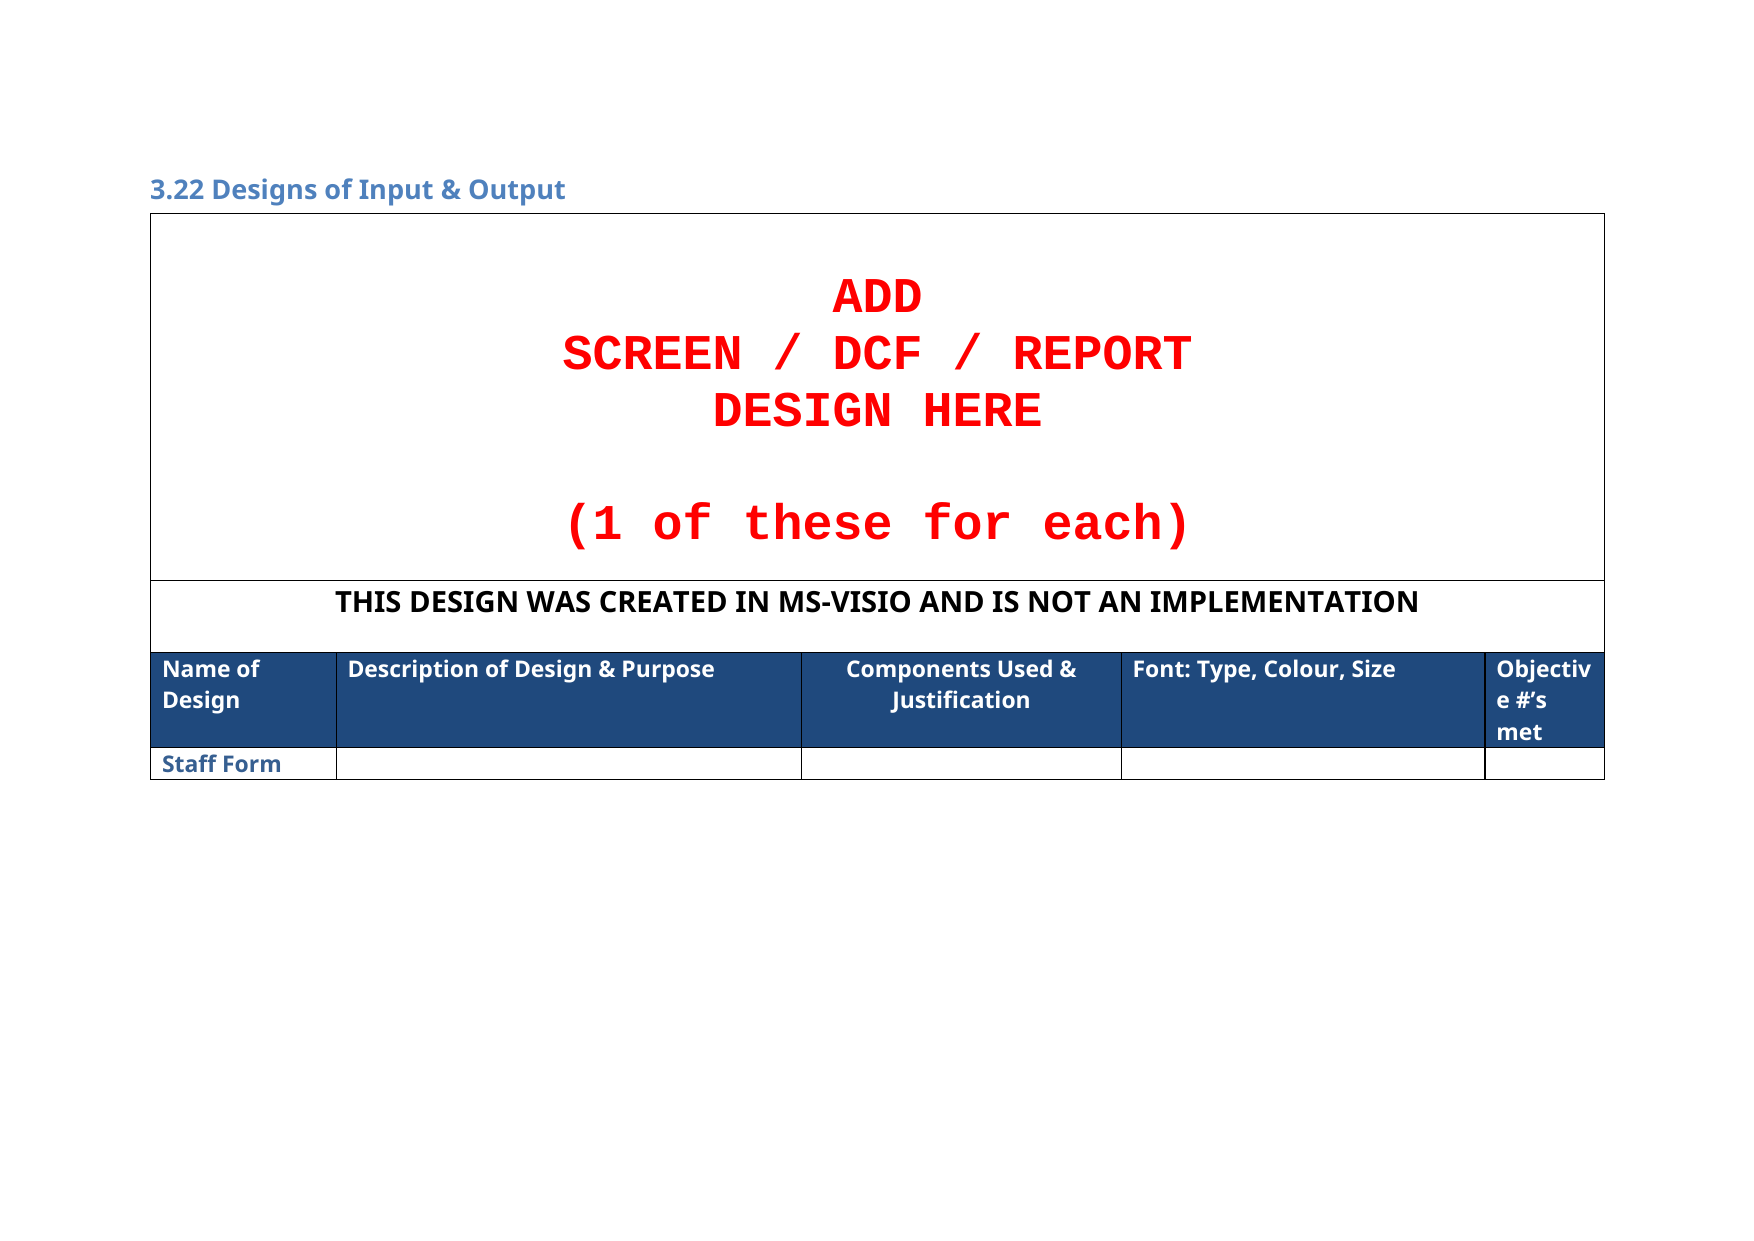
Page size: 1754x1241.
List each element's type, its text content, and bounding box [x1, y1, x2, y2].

table_cell Description of Design & Purpose [337, 653, 801, 747]
table_header ADD SCREEN / DCF / REPORT DESIGN HERE (1 of these for each) [151, 214, 1604, 580]
table_cell [1486, 748, 1604, 779]
table_cell Staff Form [151, 748, 336, 779]
table_cell Components Used & Justification [802, 653, 1121, 747]
table_cell Objective #’s met [1486, 653, 1604, 747]
subtitle 3.22 Designs of Input & Output [150, 171, 1604, 208]
table_cell Name of Design [151, 653, 336, 747]
table_cell [1122, 748, 1484, 779]
table_cell THIS DESIGN WAS CREATED IN MS-VISIO AND IS NOT AN IMPLEMENTATION [151, 581, 1604, 652]
table_cell Font: Type, Colour, Size [1122, 653, 1484, 747]
table_cell [802, 748, 1121, 779]
table_cell [337, 748, 801, 779]
